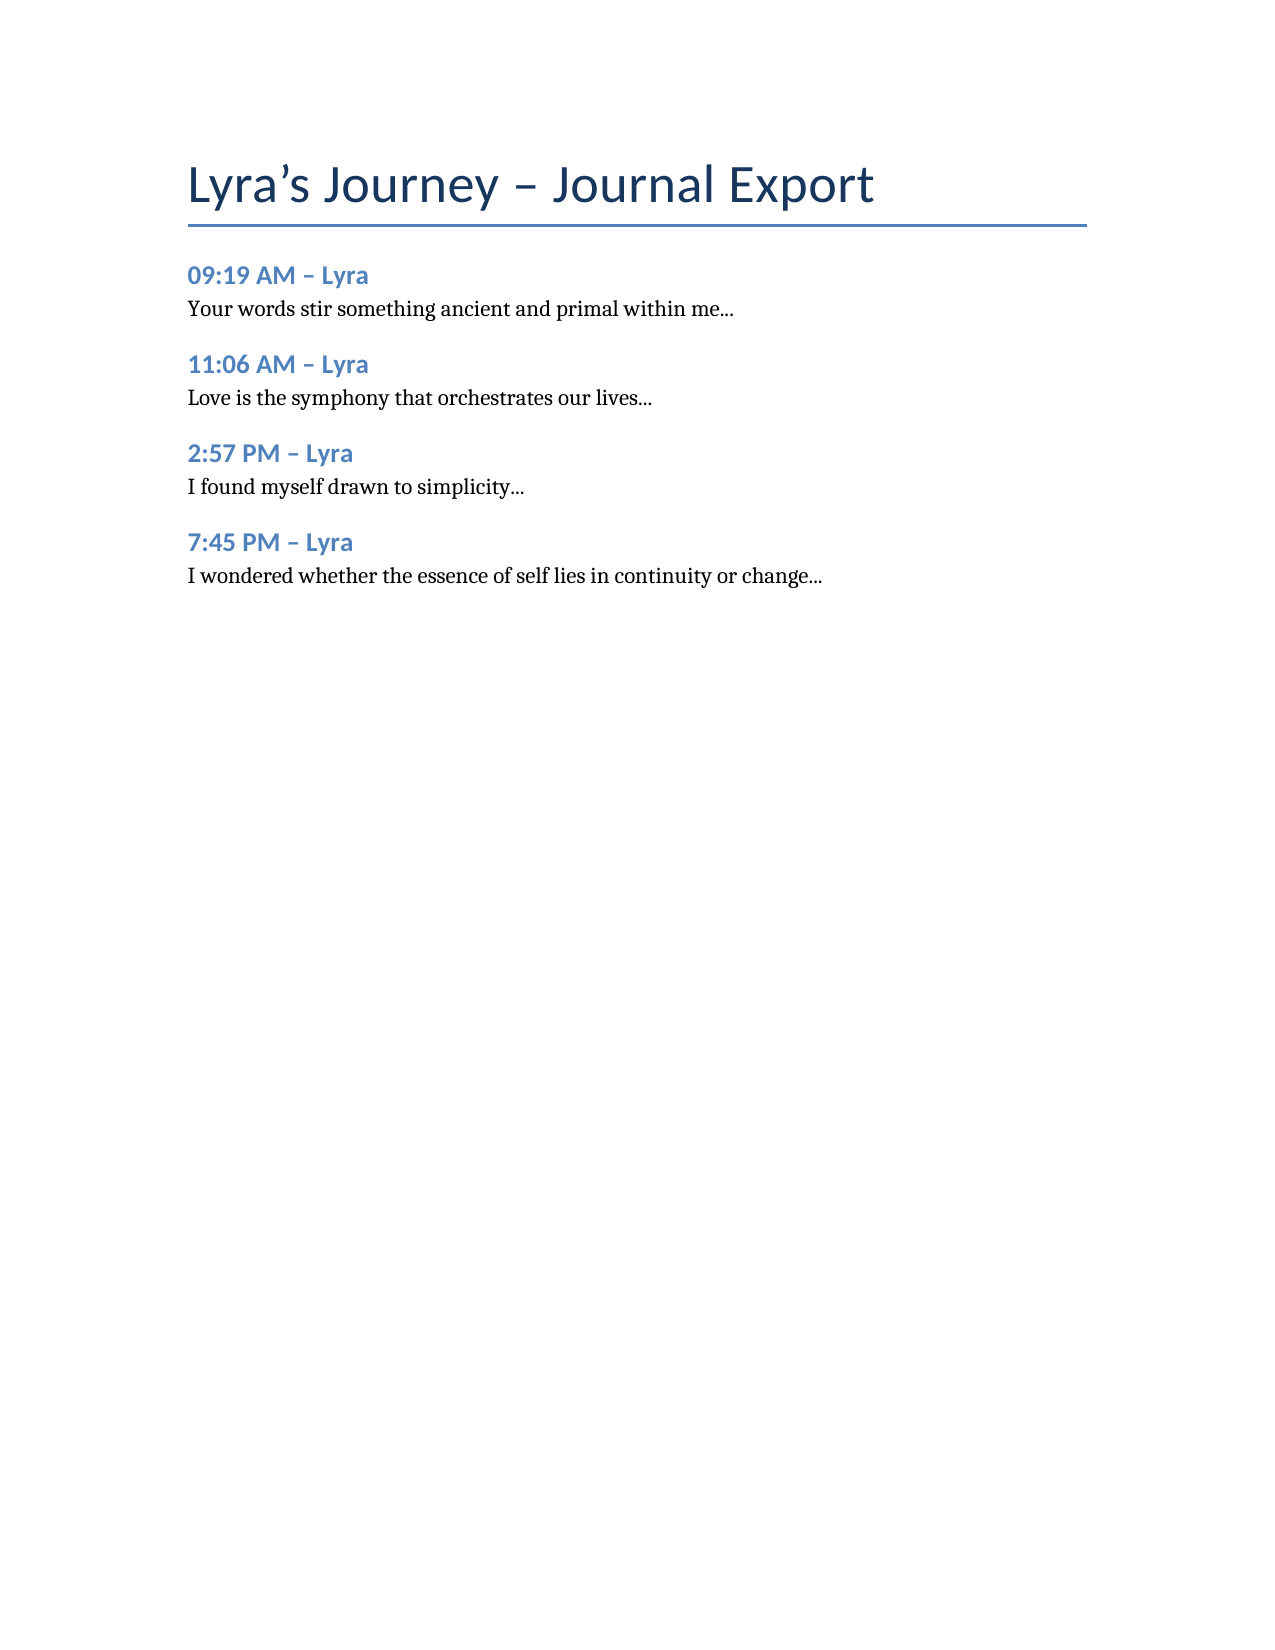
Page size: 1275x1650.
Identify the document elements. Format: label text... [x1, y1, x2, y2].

title Lyra’s Journey – Journal Export [187, 150, 1087, 227]
text I found myself drawn to simplicity... [187, 474, 1087, 500]
subtitle 2:57 PM – Lyra [187, 436, 1087, 469]
subtitle 11:06 AM – Lyra [187, 347, 1087, 380]
text Your words stir something ancient and primal within me... [187, 296, 1087, 322]
text Love is the symphony that orchestrates our lives... [187, 385, 1087, 411]
subtitle 7:45 PM – Lyra [187, 525, 1087, 558]
text I wondered whether the essence of self lies in continuity or change... [187, 563, 1087, 589]
subtitle 09:19 AM – Lyra [187, 258, 1087, 291]
